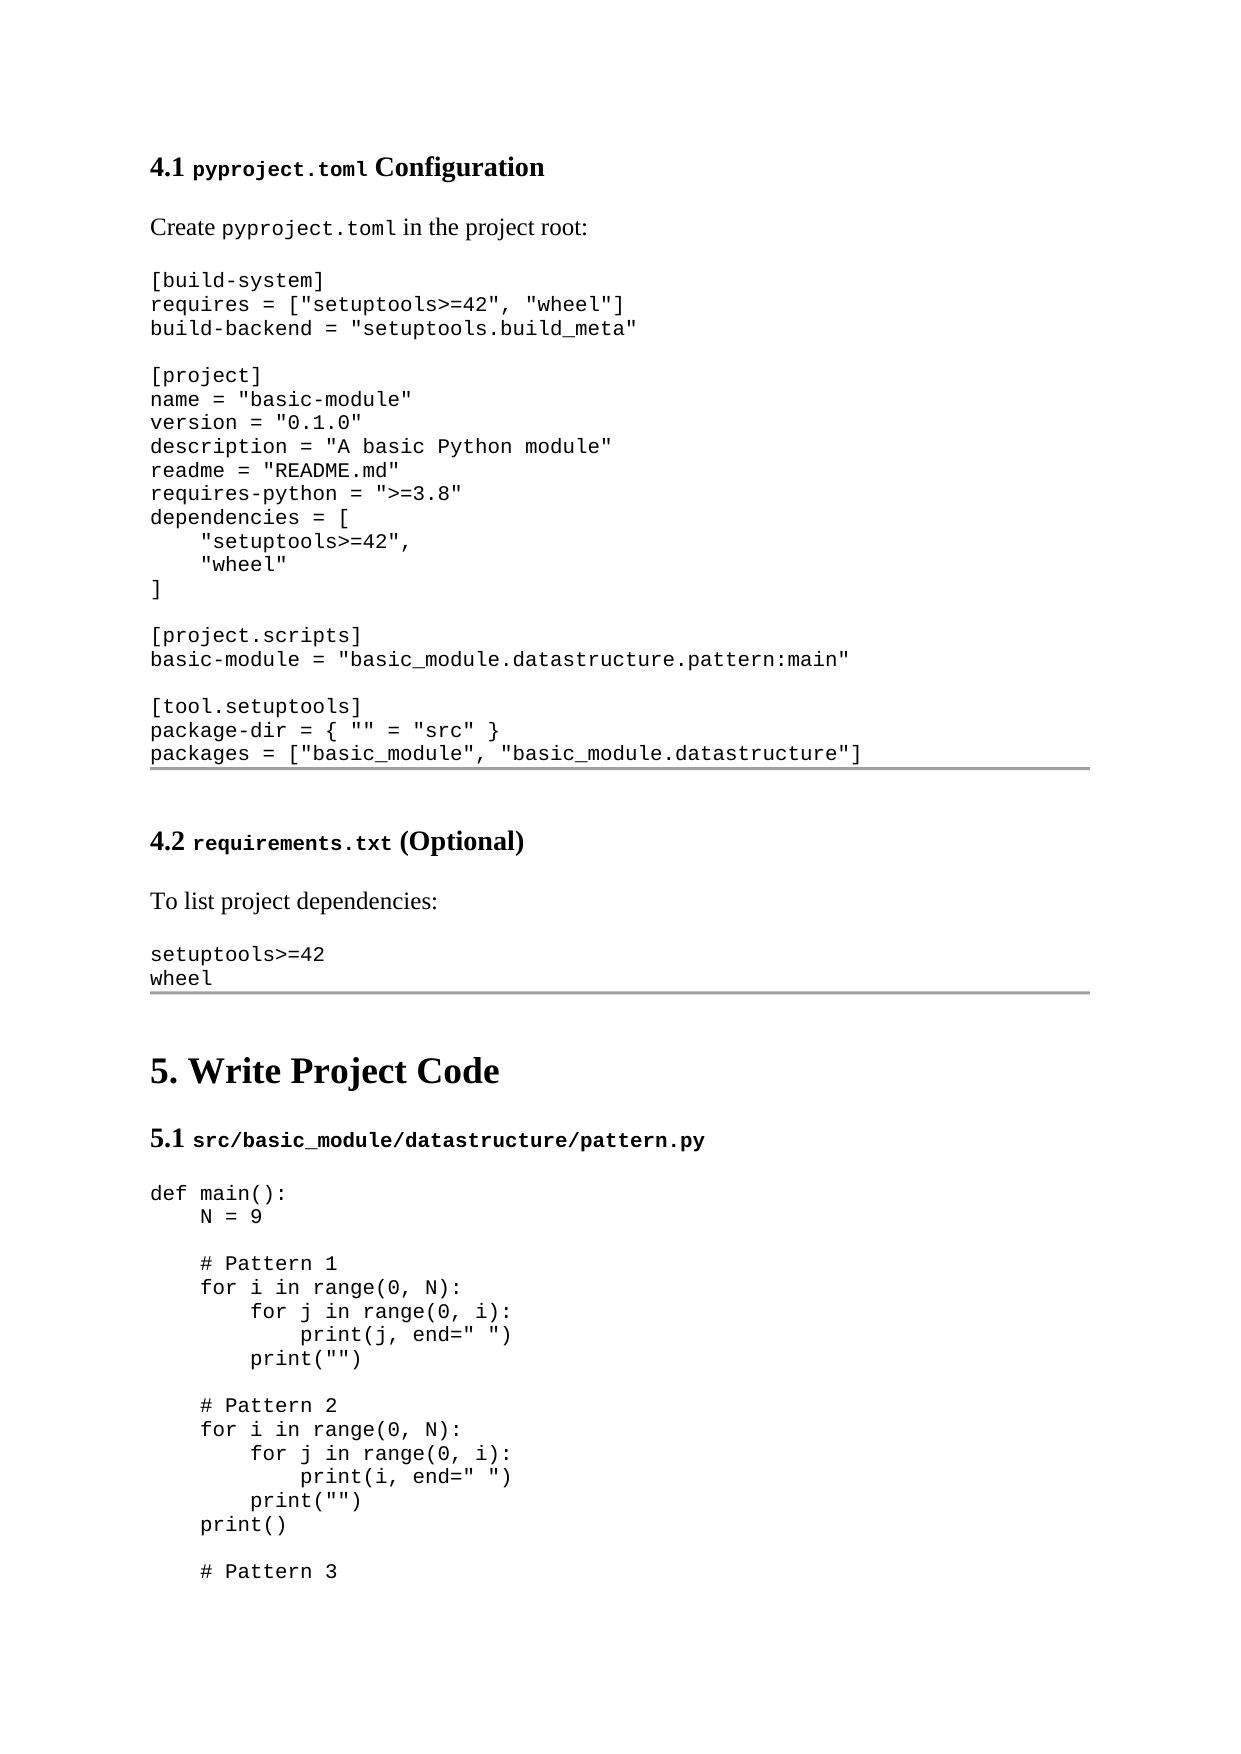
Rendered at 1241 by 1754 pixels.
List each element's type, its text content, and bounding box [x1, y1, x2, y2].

text for i in range(0, N): [150, 1277, 1090, 1301]
text "wheel" [150, 554, 1090, 578]
text [project] [150, 365, 1090, 389]
text readme = "README.md" [150, 460, 1090, 483]
text # Pattern 1 [150, 1253, 1090, 1277]
text 5. Write Project Code [150, 1048, 1090, 1092]
text Create pyproject.toml in the project root: [150, 212, 1090, 241]
text dependencies = [ [150, 507, 1090, 531]
text N = 9 [150, 1206, 1090, 1230]
text print() [150, 1513, 1090, 1537]
text build-backend = "setuptools.build_meta" [150, 318, 1090, 341]
text print("") [150, 1348, 1090, 1372]
text version = "0.1.0" [150, 412, 1090, 436]
text description = "A basic Python module" [150, 436, 1090, 460]
text print("") [150, 1490, 1090, 1513]
text 4.1 pyproject.toml Configuration [150, 150, 1090, 183]
text 4.2 requirements.txt (Optional) [150, 824, 1090, 857]
text [project.scripts] [150, 625, 1090, 649]
text for i in range(0, N): [150, 1419, 1090, 1443]
text To list project dependencies: [150, 886, 1090, 915]
text basic-module = "basic_module.datastructure.pattern:main" [150, 649, 1090, 672]
text 5.1 src/basic_module/datastructure/pattern.py [150, 1121, 1090, 1153]
text [build-system] [150, 271, 1090, 294]
text def main(): [150, 1182, 1090, 1206]
text # Pattern 3 [150, 1561, 1090, 1584]
text print(i, end=" ") [150, 1466, 1090, 1490]
text wheel [150, 968, 1090, 991]
text ] [150, 578, 1090, 602]
text setuptools>=42 [150, 944, 1090, 968]
text print(j, end=" ") [150, 1324, 1090, 1348]
text "setuptools>=42", [150, 531, 1090, 554]
text requires-python = ">=3.8" [150, 483, 1090, 507]
text # Pattern 2 [150, 1395, 1090, 1419]
text for j in range(0, i): [150, 1301, 1090, 1324]
text name = "basic-module" [150, 389, 1090, 412]
text requires = ["setuptools>=42", "wheel"] [150, 294, 1090, 318]
text for j in range(0, i): [150, 1443, 1090, 1466]
text package-dir = { "" = "src" } [150, 720, 1090, 743]
text [tool.setuptools] [150, 696, 1090, 720]
text packages = ["basic_module", "basic_module.datastructure"] [150, 743, 1090, 767]
